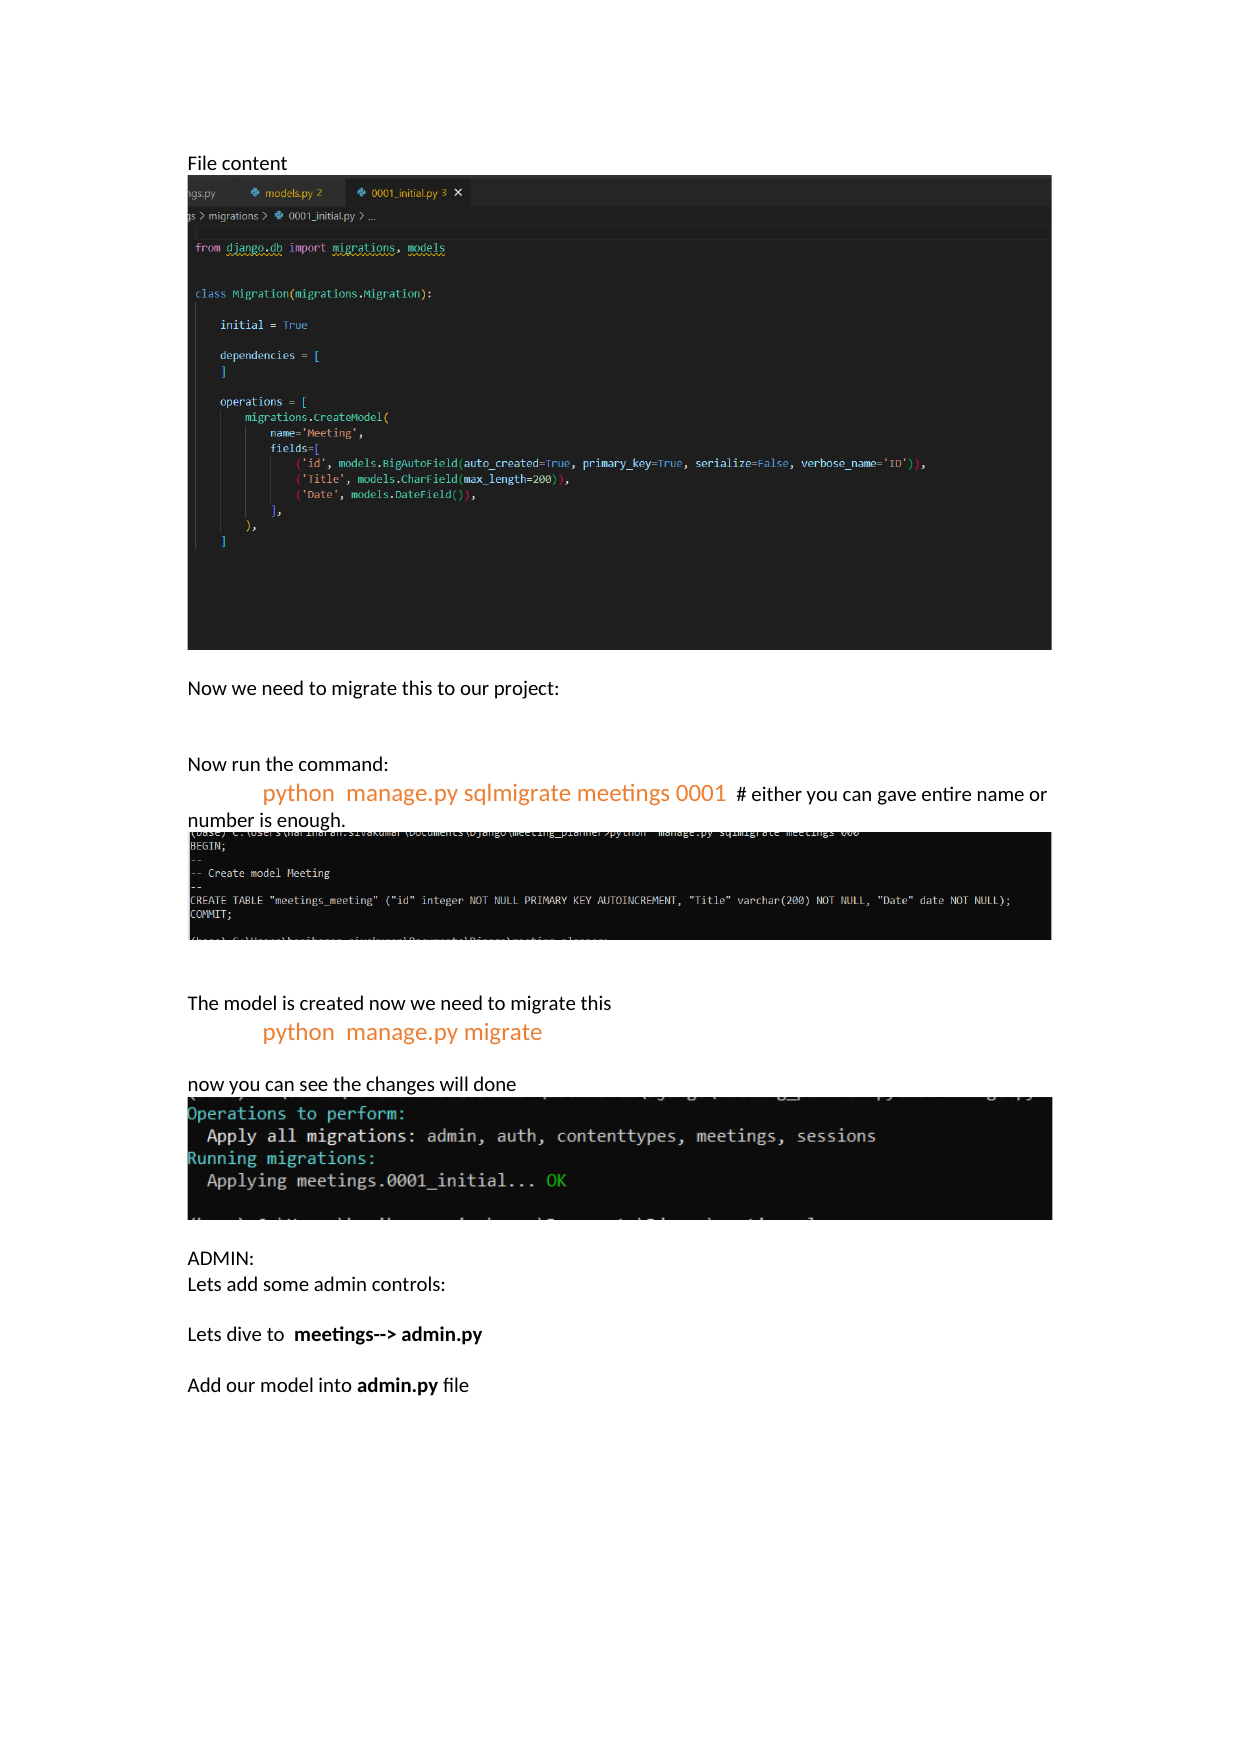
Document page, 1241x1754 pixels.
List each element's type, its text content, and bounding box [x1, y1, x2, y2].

picture [187, 832, 1052, 940]
text File content [187, 150, 1053, 175]
text now you can see the changes will done [187, 1072, 1053, 1097]
text The model is created now we need to migrate this [187, 990, 1053, 1016]
text Now run the command: [187, 751, 1053, 777]
picture [187, 1097, 1053, 1220]
text ADMIN: [187, 1245, 1053, 1271]
text Lets add some admin controls: [187, 1271, 1053, 1296]
text Lets dive to meetings--> admin.py [187, 1322, 1053, 1347]
text Add our model into admin.py file [187, 1372, 1053, 1398]
text python manage.py migrate [187, 1016, 1053, 1046]
text python manage.py sqlmigrate meetings 0001 # either you can gave entire name or number is enough. [187, 777, 1053, 833]
picture [187, 175, 1052, 650]
text Now we need to migrate this to our project: [187, 675, 1053, 701]
